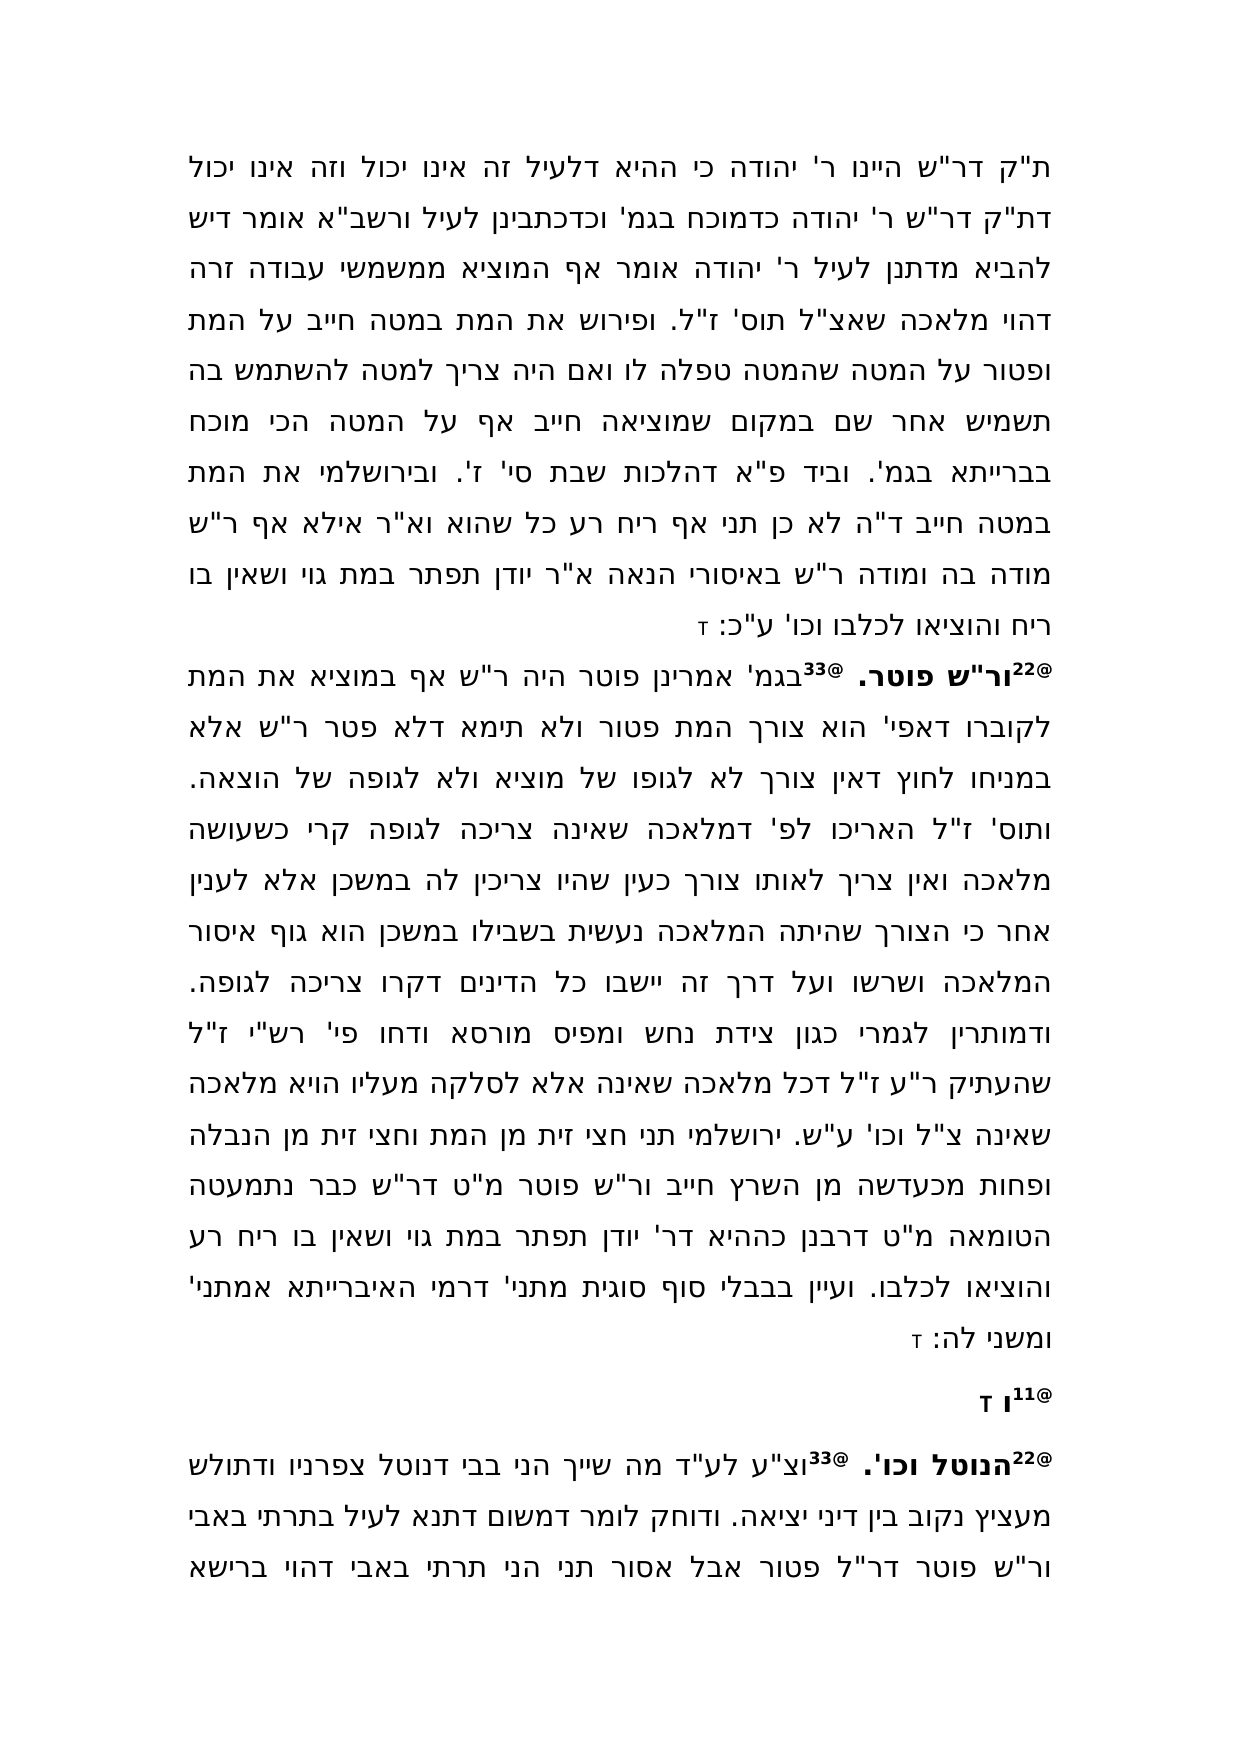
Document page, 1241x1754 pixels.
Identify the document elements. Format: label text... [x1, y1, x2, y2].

text @22ור"ש פוטר. @33בגמ' אמרינן פוטר היה ר"ש אף במוציא את המת לקוברו דאפי' הוא צורך המת פטור ולא תימא דלא פטר ר"ש אלא במניחו לחוץ דאין צורך לא לגופו של מוציא ולא לגופה של הוצאה. ותוס' ז"ל האריכו לפ' דמלאכה שאינה צריכה לגופה קרי כשעושה מלאכה ואין צריך לאותו צורך כעין שהיו צריכין לה במשכן אלא לענין אחר כי הצורך שהיתה המלאכה נעשית בשבילו במשכן הוא גוף איסור המלאכה ושרשו ועל דרך זה יישבו כל הדינים דקרו צריכה לגופה. ודמותרין לגמרי כגון צידת נחש ומפיס מורסא ודחו פי' רש"י ז"ל שהעתיק ר"ע ז"ל דכל מלאכה שאינה אלא לסלקה מעליו הויא מלאכה שאינה צ"ל וכו' ע"ש. ירושלמי תני חצי זית מן המת וחצי זית מן הנבלה ופחות מכעדשה מן השרץ חייב ור"ש פוטר מ"ט דר"ש כבר נתמעטה הטומאה מ"ט דרבנן כההיא דר' יודן תפתר במת גוי ושאין בו ריח רע והוציאו לכלבו. ועיין בבבלי סוף סוגית מתני' דרמי האיברייתא אמתני' ומשני לה: T [187, 659, 1053, 1356]
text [187, 1448, 1053, 1584]
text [187, 150, 1053, 642]
subtitle @11ו T [187, 1385, 1053, 1419]
